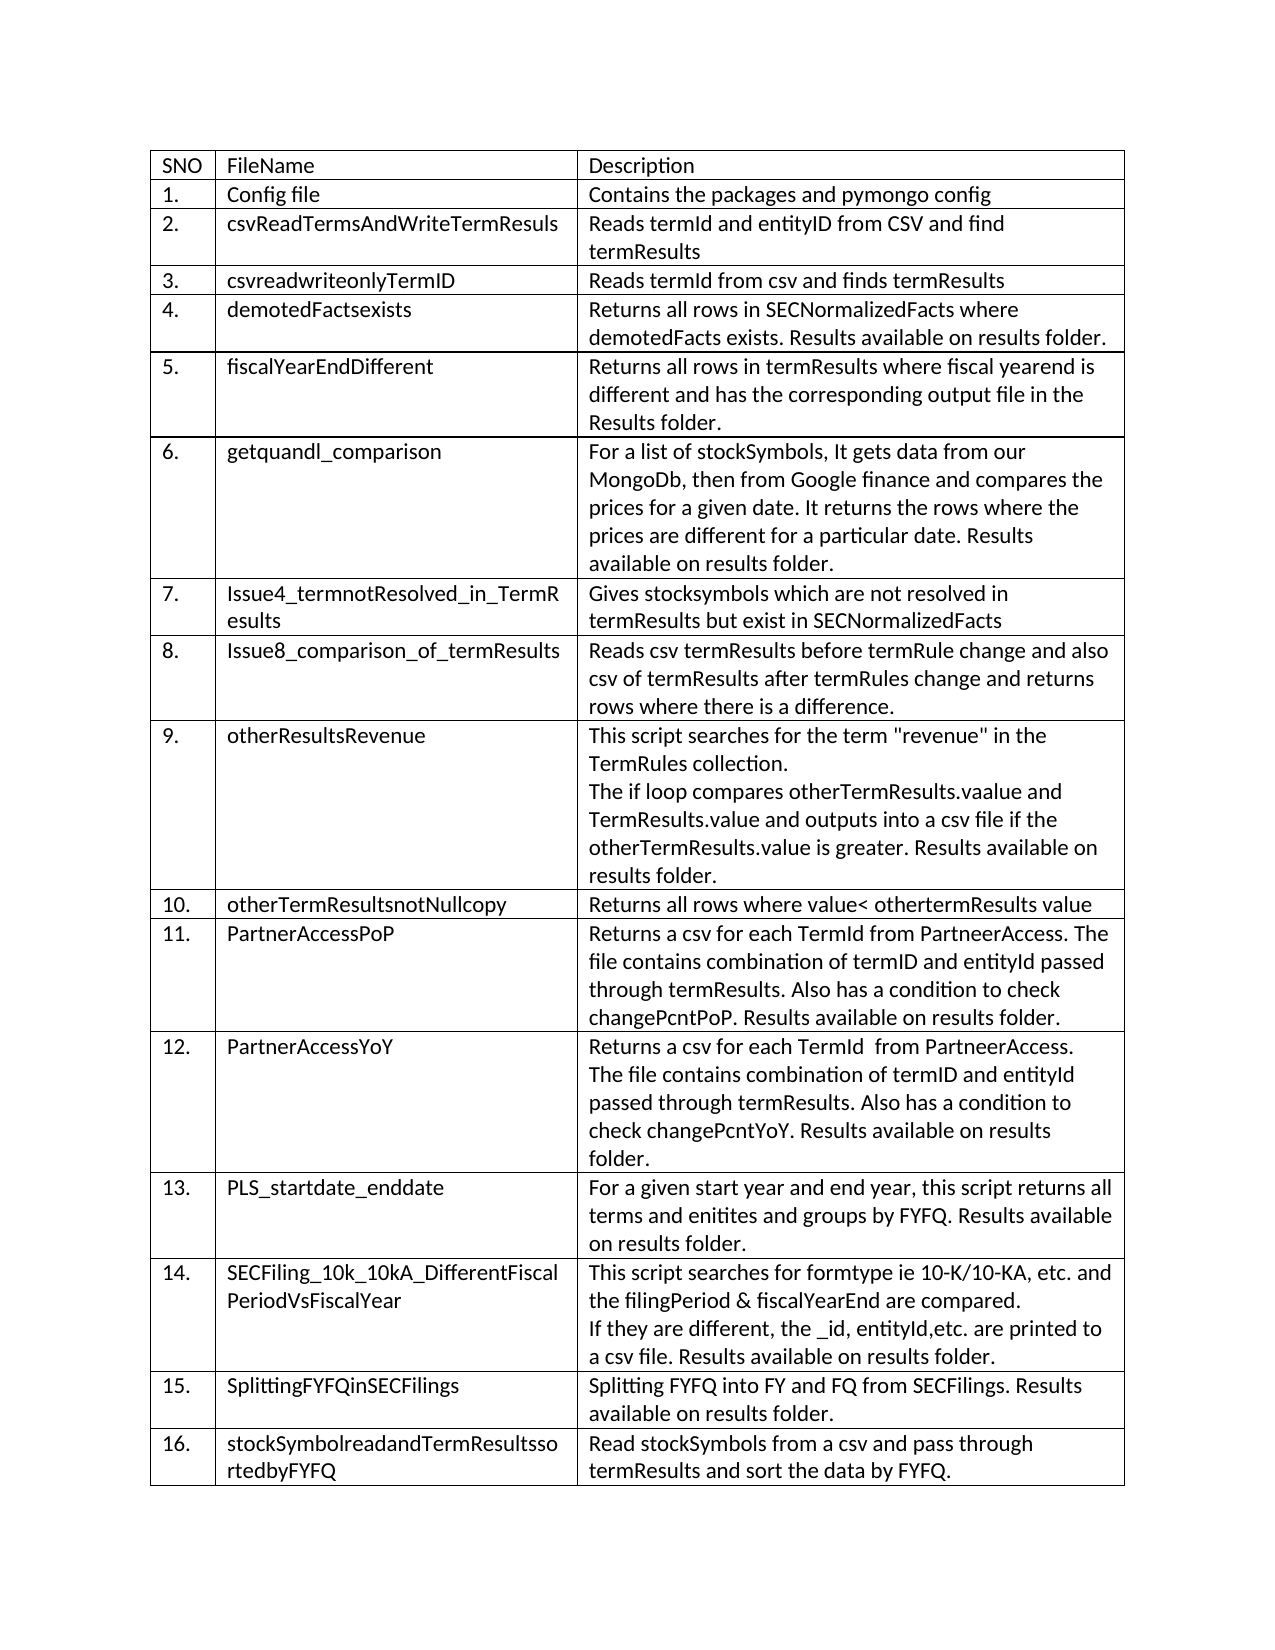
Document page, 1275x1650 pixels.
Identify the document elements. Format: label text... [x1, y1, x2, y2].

table_cell 8. [151, 636, 215, 720]
table_cell Read stockSymbols from a csv and pass through termResults and sort the data by FYFQ. [578, 1429, 1124, 1485]
table_cell 1. [151, 180, 215, 208]
table_cell 10. [151, 890, 215, 918]
table_cell Gives stocksymbols which are not resolved in termResults but exist in SECNormalizedFacts [578, 579, 1124, 635]
table_cell 15. [151, 1372, 215, 1428]
table_cell Config file [216, 180, 577, 208]
table_cell For a list of stockSymbols, It gets data from our MongoDb, then from Google finance and compares the prices for a given date. It returns the rows where the prices are different for a particular date. Results available on results folder. [578, 438, 1124, 578]
table_cell Returns all rows where value< othertermResults value [578, 890, 1124, 918]
table_cell Reads termId from csv and finds termResults [578, 266, 1124, 294]
table_cell Reads termId and entityID from CSV and find termResults [578, 209, 1124, 265]
table_cell Issue4_termnotResolved_in_TermResults [216, 579, 577, 635]
table_cell Issue8_comparison_of_termResults [216, 636, 577, 720]
table_cell Returns all rows in SECNormalizedFacts where demotedFacts exists. Results available on results folder. [578, 295, 1124, 351]
table_cell Contains the packages and pymongo config [578, 180, 1124, 208]
table_cell demotedFactsexists [216, 295, 577, 351]
table_cell getquandl_comparison [216, 438, 577, 578]
table_cell 14. [151, 1259, 215, 1371]
table_cell SplittingFYFQinSECFilings [216, 1372, 577, 1428]
table_header Description [578, 151, 1124, 179]
table_header SNO [151, 151, 215, 179]
table_cell otherResultsRevenue [216, 721, 577, 889]
table_cell PartnerAccessYoY [216, 1032, 577, 1172]
table_cell For a given start year and end year, this script returns all terms and enitites and groups by FYFQ. Results available on results folder. [578, 1173, 1124, 1257]
table_cell 16. [151, 1429, 215, 1485]
table_cell 11. [151, 919, 215, 1031]
table_cell 12. [151, 1032, 215, 1172]
table_cell 6. [151, 438, 215, 578]
table_cell csvReadTermsAndWriteTermResuls [216, 209, 577, 265]
table_cell Returns a csv for each TermId from PartneerAccess. The file contains combination of termID and entityId passed through termResults. Also has a condition to check changePcntPoP. Results available on results folder. [578, 919, 1124, 1031]
table_cell csvreadwriteonlyTermID [216, 266, 577, 294]
table_cell Returns all rows in termResults where fiscal yearend is different and has the corresponding output file in the Results folder. [578, 353, 1124, 436]
table_cell This script searches for formtype ie 10-K/10-KA, etc. and the filingPeriod & fiscalYearEnd are compared. If they are different, the _id, entityId,etc. are printed to a csv file. Results available on results folder. [578, 1259, 1124, 1371]
table_cell SECFiling_10k_10kA_DifferentFiscalPeriodVsFiscalYear [216, 1259, 577, 1371]
table_cell 5. [151, 353, 215, 436]
table_cell Splitting FYFQ into FY and FQ from SECFilings. Results available on results folder. [578, 1372, 1124, 1428]
table_cell 13. [151, 1173, 215, 1257]
table_cell Reads csv termResults before termRule change and also csv of termResults after termRules change and returns rows where there is a difference. [578, 636, 1124, 720]
table_cell PLS_startdate_enddate [216, 1173, 577, 1257]
table_cell 4. [151, 295, 215, 351]
table_cell 7. [151, 579, 215, 635]
table_cell fiscalYearEndDifferent [216, 353, 577, 436]
table_cell This script searches for the term "revenue" in the TermRules collection. The if loop compares otherTermResults.vaalue and TermResults.value and outputs into a csv file if the otherTermResults.value is greater. Results available on results folder. [578, 721, 1124, 889]
table_cell 2. [151, 209, 215, 265]
table_cell Returns a csv for each TermId from PartneerAccess. The file contains combination of termID and entityId passed through termResults. Also has a condition to check changePcntYoY. Results available on results folder. [578, 1032, 1124, 1172]
table_cell otherTermResultsnotNullcopy [216, 890, 577, 918]
table_cell stockSymbolreadandTermResultssortedbyFYFQ [216, 1429, 577, 1485]
table_cell PartnerAccessPoP [216, 919, 577, 1031]
table_cell 3. [151, 266, 215, 294]
table_header FileName [216, 151, 577, 179]
table_cell 9. [151, 721, 215, 889]
